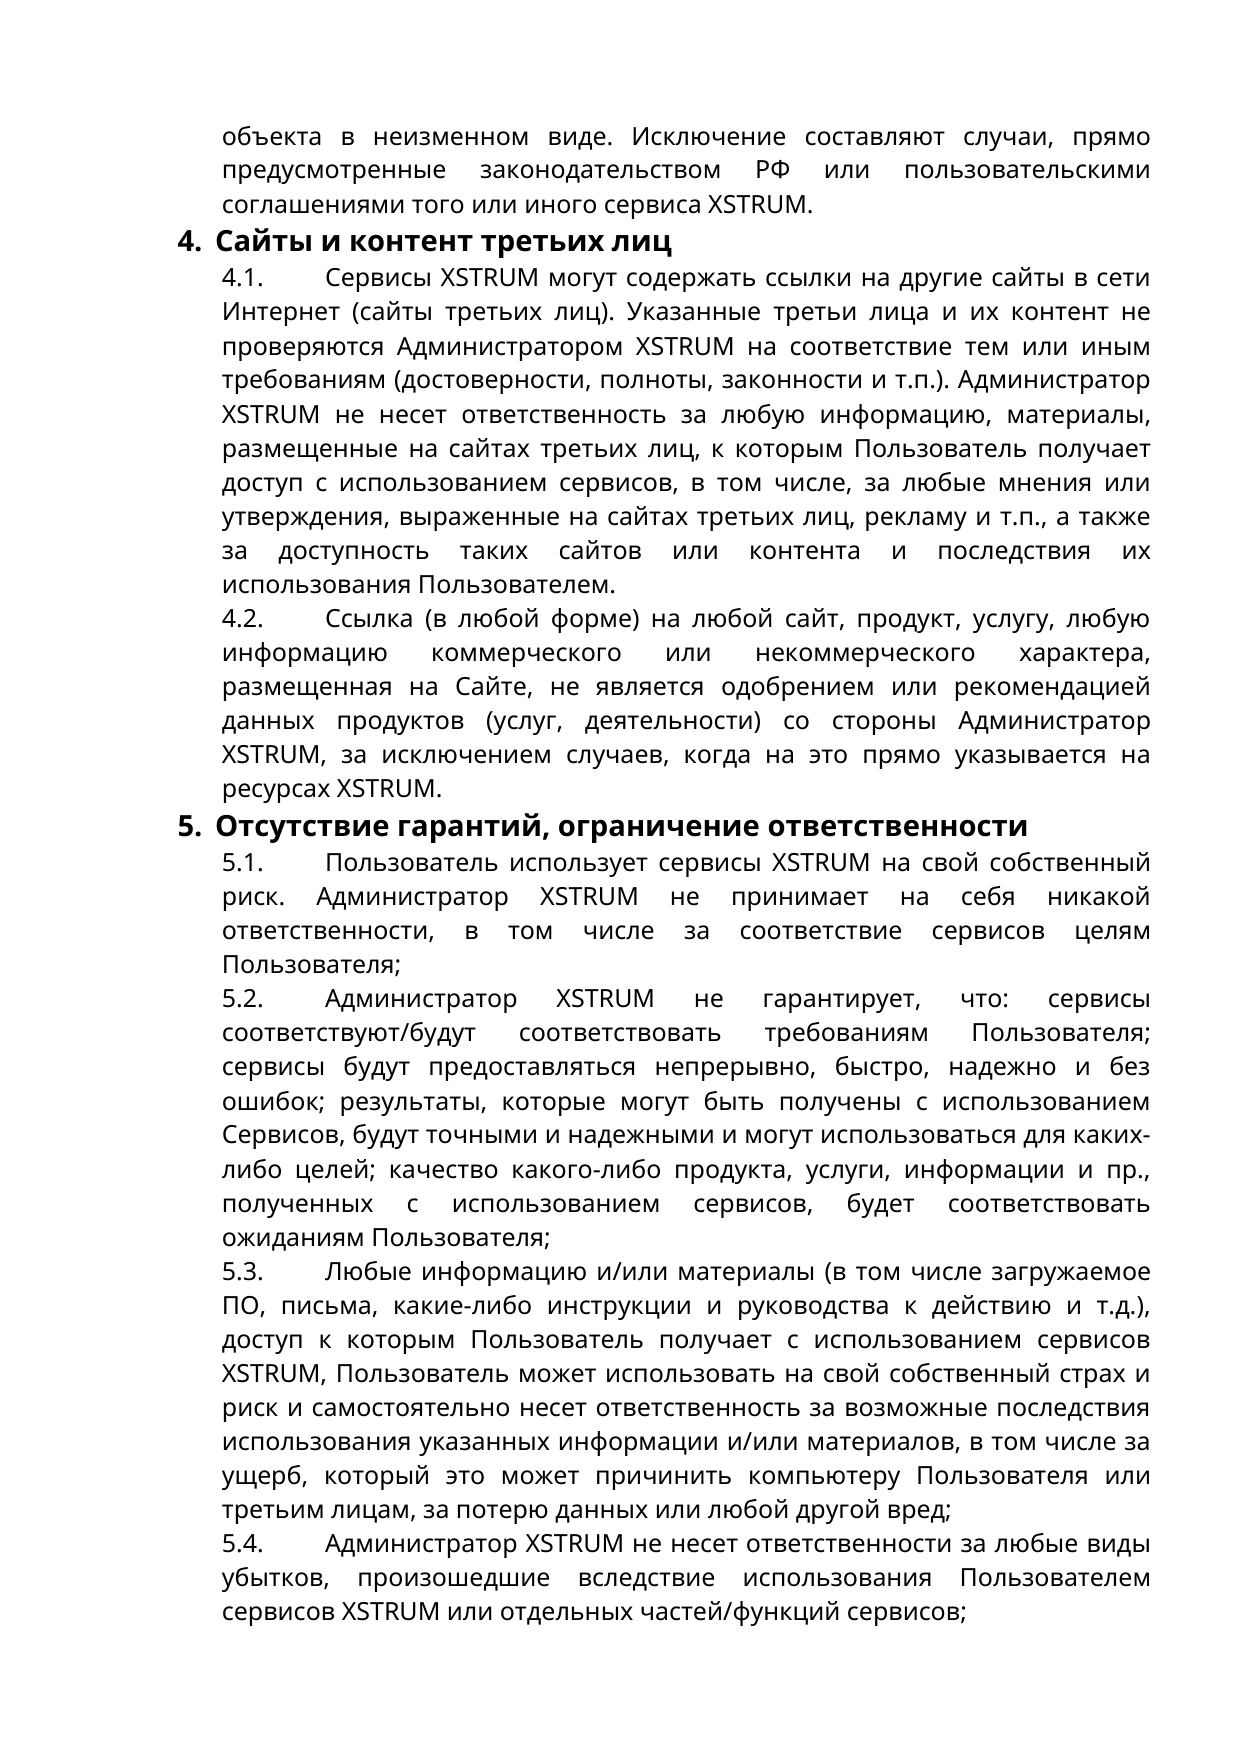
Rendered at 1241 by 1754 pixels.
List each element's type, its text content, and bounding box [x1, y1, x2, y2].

list Администратор XSTRUM не несет ответственности за любые виды убытков, произошедшие вследствие использования Пользователем сервисов XSTRUM или отдельных частей/функций сервисов; [222, 1526, 1152, 1628]
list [222, 118, 1152, 220]
list Ссылка (в любой форме) на любой сайт, продукт, услугу, любую информацию коммерческого или некоммерческого характера, размещенная на Сайте, не является одобрением или рекомендацией данных продуктов (услуг, деятельности) со стороны Администратор XSTRUM, за исключением случаев, когда на это прямо указывается на ресурсах XSTRUM. [222, 601, 1152, 805]
list Пользователь использует сервисы XSTRUM на свой собственный риск. Администратор XSTRUM не принимает на себя никакой ответственности, в том числе за соответствие сервисов целям Пользователя; [222, 845, 1152, 981]
list Любые информацию и/или материалы (в том числе загружаемое ПО, письма, какие-либо инструкции и руководства к действию и т.д.), доступ к которым Пользователь получает с использованием сервисов XSTRUM, Пользователь может использовать на свой собственный страх и риск и самостоятельно несет ответственность за возможные последствия использования указанных информации и/или материалов, в том числе за ущерб, который это может причинить компьютеру Пользователя или третьим лицам, за потерю данных или любой другой вред; [222, 1253, 1152, 1526]
list Сайты и контент третьих лиц [177, 220, 1152, 260]
list Администратор XSTRUM не гарантирует, что: сервисы соответствуют/будут соответствовать требованиям Пользователя; сервисы будут предоставляться непрерывно, быстро, надежно и без ошибок; результаты, которые могут быть получены с использованием Сервисов, будут точными и надежными и могут использоваться для каких-либо целей; качество какого-либо продукта, услуги, информации и пр., полученных с использованием сервисов, будет соответствовать ожиданиям Пользователя; [222, 981, 1152, 1253]
list Отсутствие гарантий, ограничение ответственности [177, 805, 1152, 845]
list Сервисы XSTRUM могут содержать ссылки на другие сайты в сети Интернет (сайты третьих лиц). Указанные третьи лица и их контент не проверяются Администратором XSTRUM на соответствие тем или иным требованиям (достоверности, полноты, законности и т.п.). Администратор XSTRUM не несет ответственность за любую информацию, материалы, размещенные на сайтах третьих лиц, к которым Пользователь получает доступ с использованием сервисов, в том числе, за любые мнения или утверждения, выраженные на сайтах третьих лиц, рекламу и т.п., а также за доступность таких сайтов или контента и последствия их использования Пользователем. [222, 260, 1152, 601]
